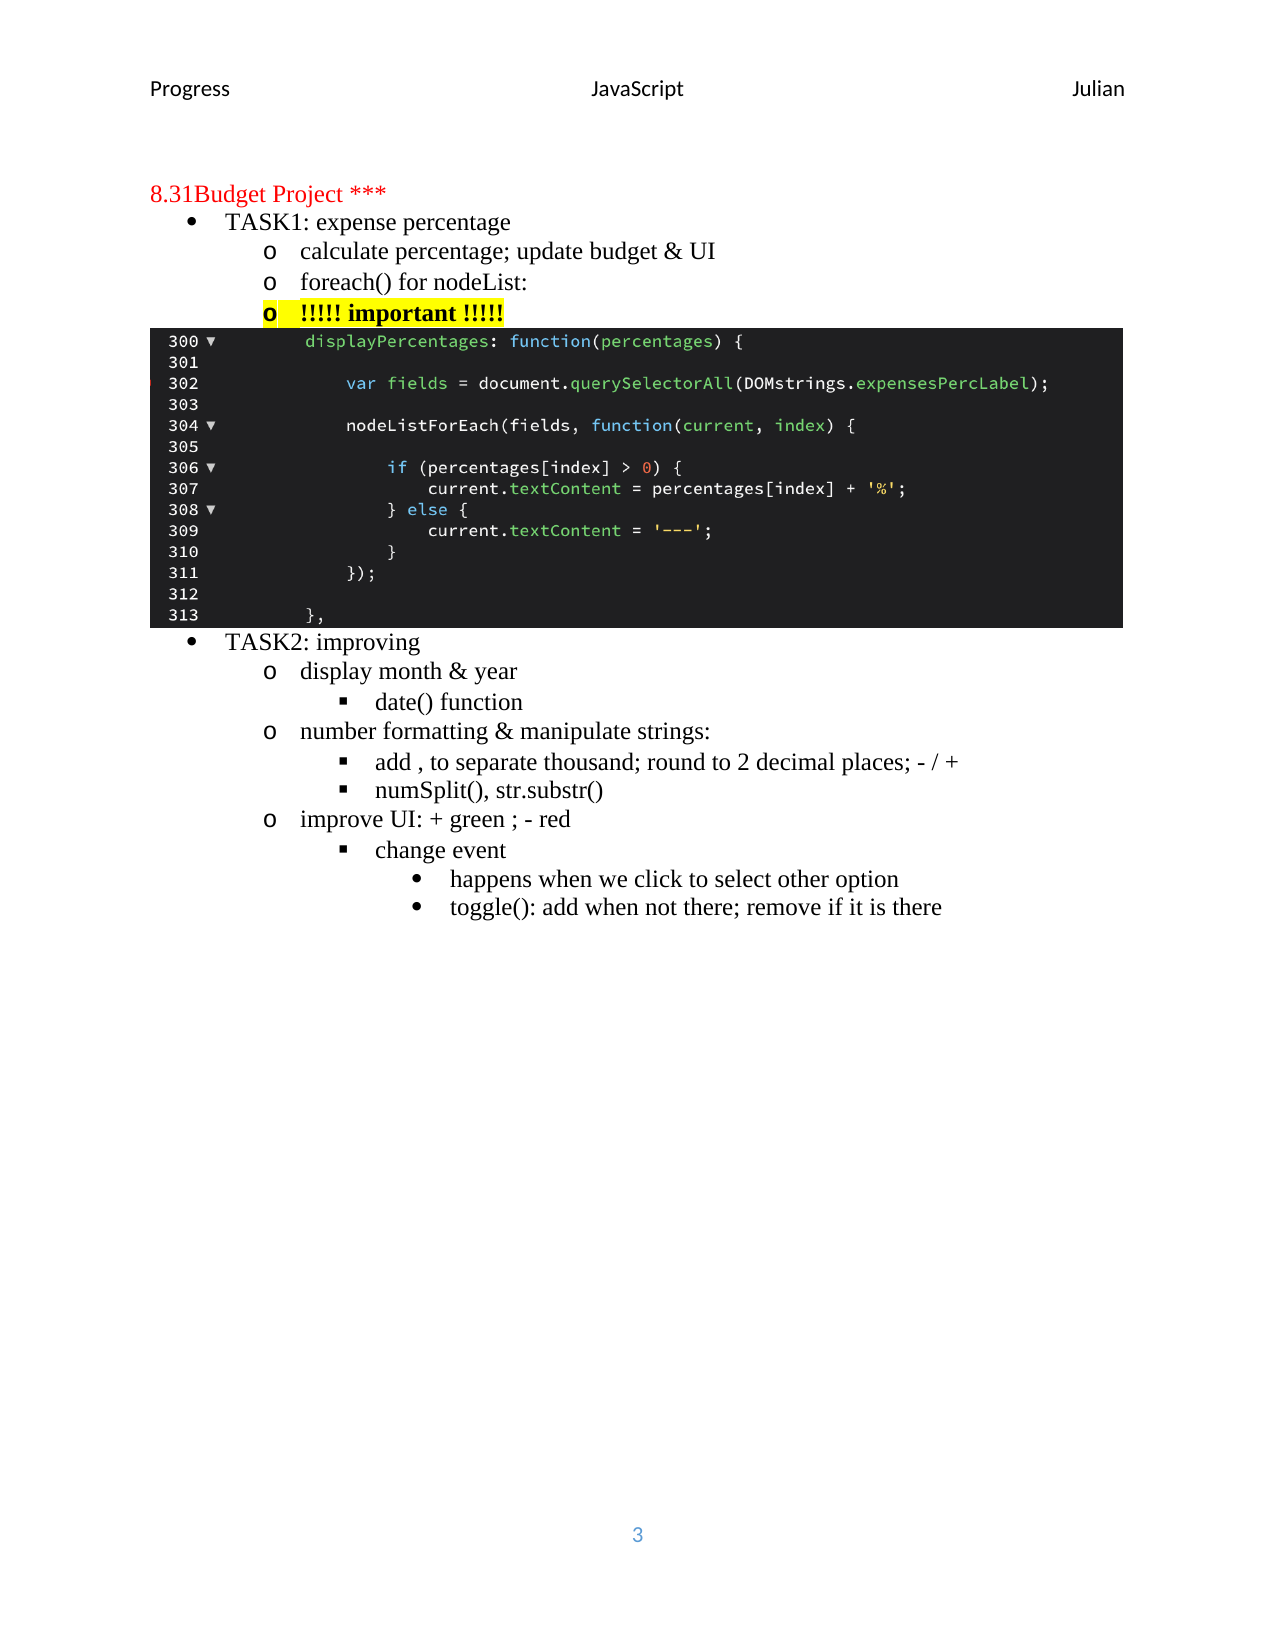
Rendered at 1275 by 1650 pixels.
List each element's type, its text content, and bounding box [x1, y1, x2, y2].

list !!!!! important !!!!! [300, 298, 1125, 329]
list calculate percentage; update budget & UI [262, 236, 1125, 267]
list date() function [337, 687, 1125, 716]
text 8.31Budget Project *** [150, 179, 1125, 207]
picture [150, 328, 1123, 628]
list display month & year [262, 656, 1125, 687]
list happens when we click to select other option [412, 864, 1125, 892]
list change event [337, 835, 1125, 864]
list foreach() for nodeList: [262, 267, 1125, 298]
list toggle(): add when not there; remove if it is there [412, 892, 1125, 921]
list TASK1: expense percentage [187, 207, 1125, 236]
list TASK2: improving [187, 627, 1125, 656]
list add , to separate thousand; round to 2 decimal places; - / + [337, 747, 1125, 775]
list number formatting & manipulate strings: [262, 716, 1125, 747]
list numSplit(), str.substr() [337, 775, 1125, 804]
list improve UI: + green ; - red [262, 804, 1125, 835]
